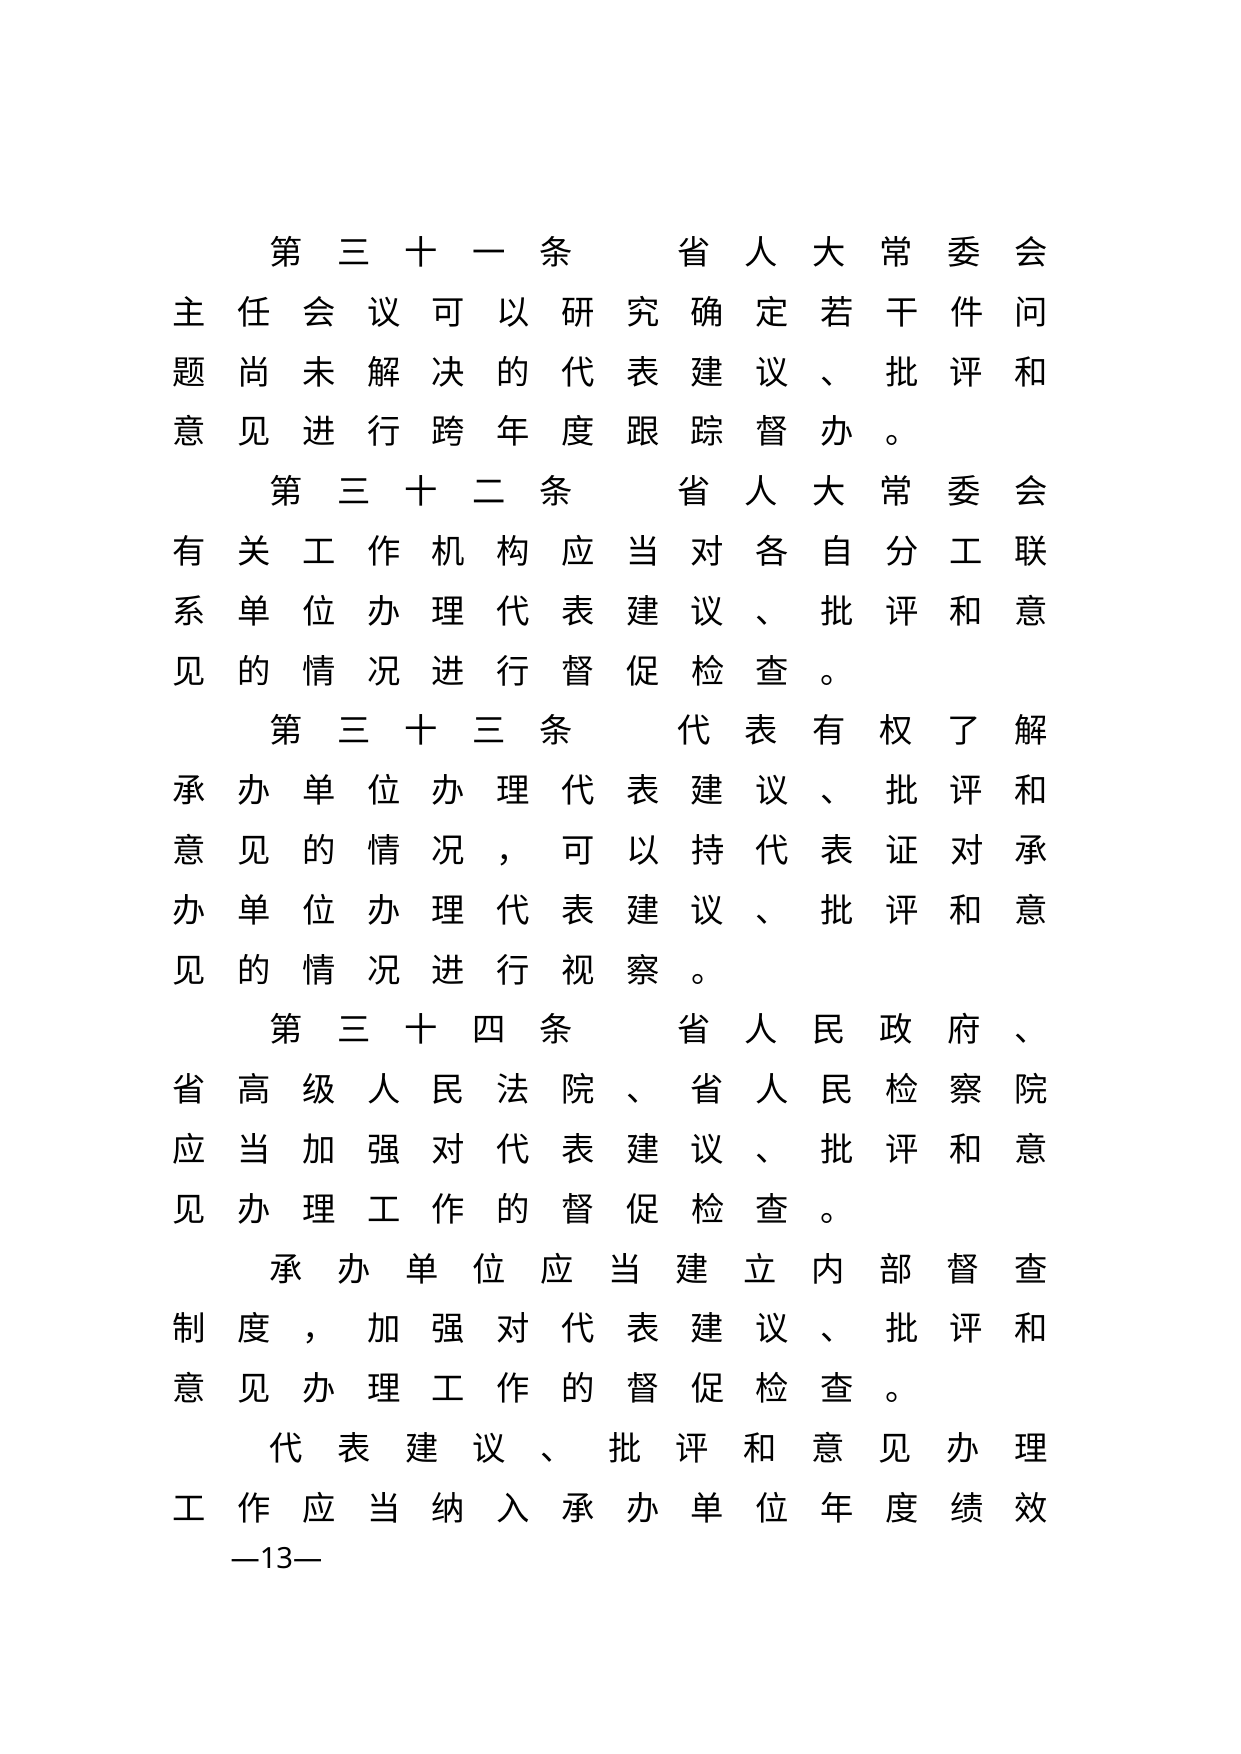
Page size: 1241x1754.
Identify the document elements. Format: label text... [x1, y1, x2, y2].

text 第三十一条 省人大常委会主任会议可以研究确定若干件问题尚未解决的代表建议、批评和意见进行跨年度跟踪督办。 [172, 220, 1079, 459]
text 第三十二条 省人大常委会有关工作机构应当对各自分工联系单位办理代表建议、批评和意见的情况进行督促检查。 [172, 459, 1079, 698]
text 承办单位应当建立内部督查制度，加强对代表建议、批评和意见办理工作的督促检查。 [172, 1237, 1079, 1416]
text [172, 1416, 1079, 1536]
text 第三十三条 代表有权了解承办单位办理代表建议、批评和意见的情况，可以持代表证对承办单位办理代表建议、批评和意见的情况进行视察。 [172, 698, 1079, 997]
text 第三十四条 省人民政府、省高级人民法院、省人民检察院应当加强对代表建议、批评和意见办理工作的督促检查。 [172, 997, 1079, 1237]
